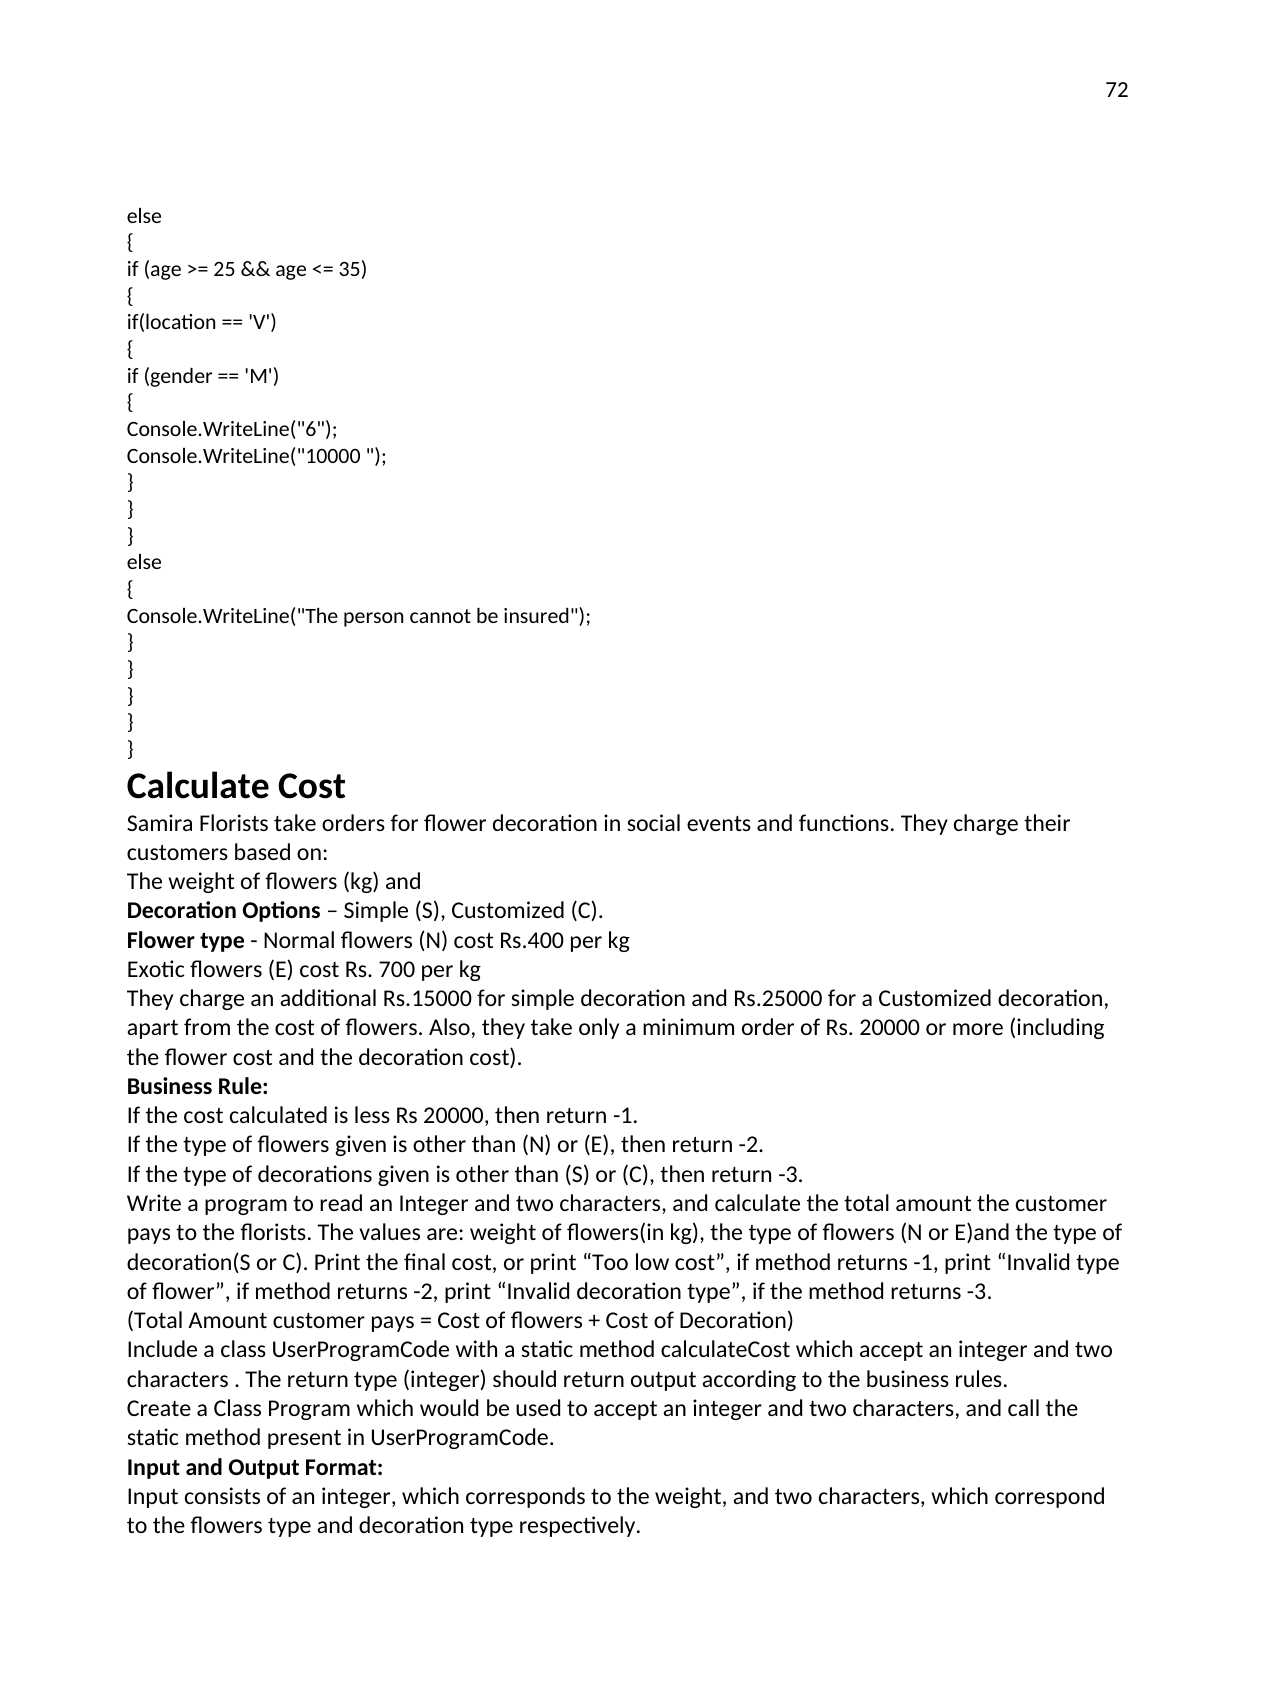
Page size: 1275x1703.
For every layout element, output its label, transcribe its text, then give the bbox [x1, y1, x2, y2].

text { [127, 228, 1128, 255]
text Include a class UserProgramCode with a static method calculateCost which accept an integer and two characters . The return type (integer) should return output according to the business rules. [127, 1334, 1128, 1393]
text { [127, 575, 1128, 602]
text if(location == 'V') [127, 308, 1128, 335]
text { [127, 335, 1128, 362]
text Console.WriteLine("10000 "); [127, 442, 1128, 468]
text Calculate Cost [127, 762, 1128, 808]
text They charge an additional Rs.15000 for simple decoration and Rs.25000 for a Customized decoration, apart from the cost of flowers. Also, they take only a minimum order of Rs. 20000 or more (including the flower cost and the decoration cost). [127, 983, 1128, 1071]
text Write a program to read an Integer and two characters, and calculate the total amount the customer pays to the florists. The values are: weight of flowers(in kg), the type of flowers (N or E)and the type of decoration(S or C). Print the final cost, or print “Too low cost”, if method returns -1, print “Invalid type of flower”, if method returns -2, print “Invalid decoration type”, if the method returns -3. [127, 1188, 1128, 1305]
text Decoration Options – Simple (S), Customized (C). [127, 895, 1128, 925]
text Business Rule: [127, 1071, 1128, 1100]
text { [127, 282, 1128, 308]
text Exotic flowers (E) cost Rs. 700 per kg [127, 954, 1128, 983]
text } [127, 468, 1128, 495]
text { [127, 388, 1128, 415]
text } [127, 655, 1128, 682]
text Flower type - Normal flowers (N) cost Rs.400 per kg [127, 925, 1128, 954]
text } [127, 628, 1128, 655]
text if (gender == 'M') [127, 362, 1128, 388]
text (Total Amount customer pays = Cost of flowers + Cost of Decoration) [127, 1305, 1128, 1334]
text Input consists of an integer, which corresponds to the weight, and two characters, which correspond to the flowers type and decoration type respectively. [127, 1481, 1128, 1539]
text Console.WriteLine("The person cannot be insured"); [127, 602, 1128, 628]
text If the cost calculated is less Rs 20000, then return -1. [127, 1100, 1128, 1129]
text If the type of decorations given is other than (S) or (C), then return -3. [127, 1159, 1128, 1188]
text } [127, 495, 1128, 522]
text if (age >= 25 && age <= 35) [127, 255, 1128, 282]
text Input and Output Format: [127, 1452, 1128, 1481]
text else [127, 548, 1128, 575]
text else [127, 202, 1128, 228]
text Samira Florists take orders for flower decoration in social events and functions. They charge their customers based on: [127, 808, 1128, 866]
text If the type of flowers given is other than (N) or (E), then return -2. [127, 1129, 1128, 1159]
text Console.WriteLine("6"); [127, 415, 1128, 442]
text Create a Class Program which would be used to accept an integer and two characters, and call the static method present in UserProgramCode. [127, 1393, 1128, 1452]
text } [127, 735, 1128, 762]
text } [127, 522, 1128, 548]
text The weight of flowers (kg) and [127, 866, 1128, 895]
text } [127, 682, 1128, 708]
text } [127, 708, 1128, 735]
